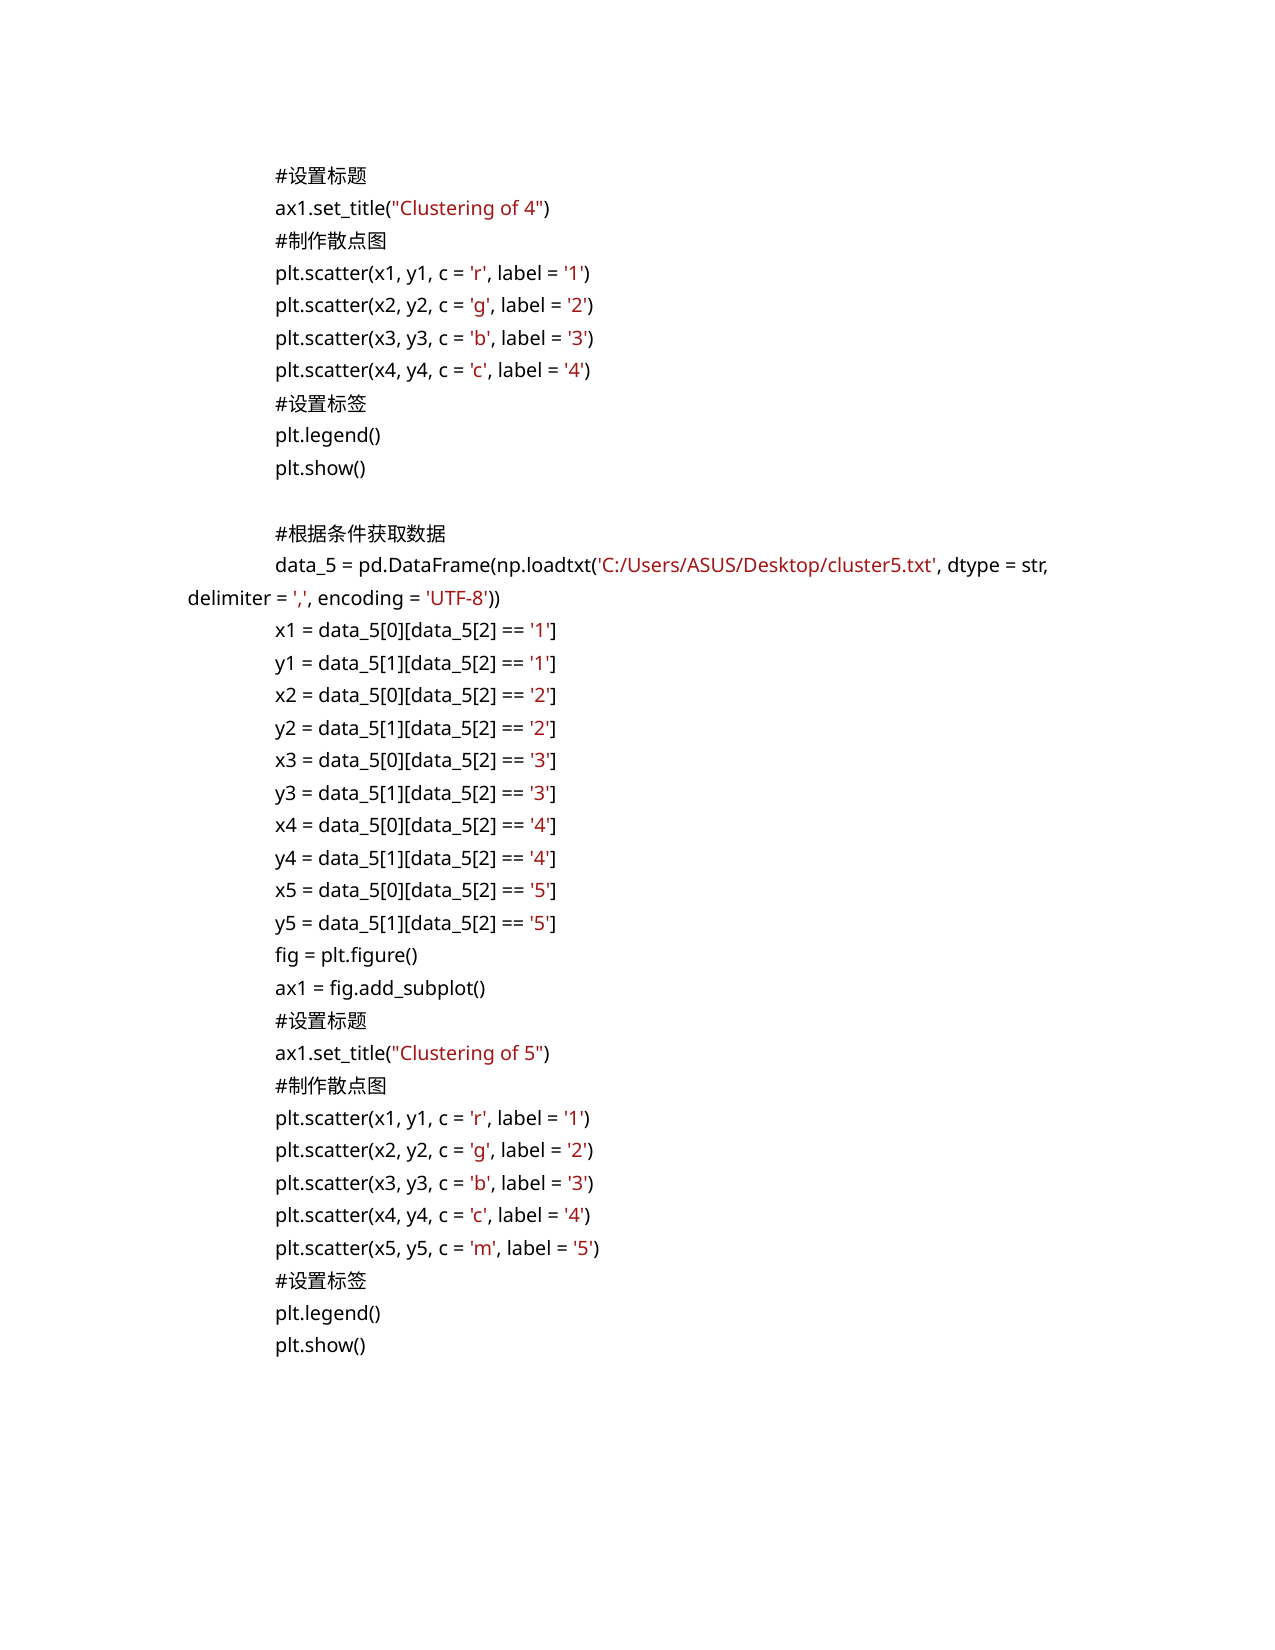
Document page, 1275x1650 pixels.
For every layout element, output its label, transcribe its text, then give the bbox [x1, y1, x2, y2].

text y2 = data_5[1][data_5[2] == '2'] [187, 711, 1087, 744]
text #设置标题 [187, 1004, 1087, 1036]
text plt.show() [187, 1329, 1087, 1361]
text plt.legend() [187, 419, 1087, 451]
text y4 = data_5[1][data_5[2] == '4'] [187, 841, 1087, 874]
text x5 = data_5[0][data_5[2] == '5'] [187, 874, 1087, 906]
text plt.scatter(x2, y2, c = 'g', label = '2') [187, 289, 1087, 321]
text plt.legend() [187, 1296, 1087, 1329]
text ax1 = fig.add_subplot() [187, 971, 1087, 1004]
text data_5 = pd.DataFrame(np.loadtxt('C:/Users/ASUS/Desktop/cluster5.txt', dtype = str, delimiter = ',', encoding = 'UTF-8')) [187, 549, 1087, 614]
text #根据条件获取数据 [187, 516, 1087, 549]
text plt.scatter(x2, y2, c = 'g', label = '2') [187, 1134, 1087, 1166]
text #设置标签 [187, 386, 1087, 419]
text y3 = data_5[1][data_5[2] == '3'] [187, 776, 1087, 809]
text #制作散点图 [187, 224, 1087, 256]
text x4 = data_5[0][data_5[2] == '4'] [187, 809, 1087, 841]
text ax1.set_title("Clustering of 4") [187, 191, 1087, 224]
text #设置标题 [187, 159, 1087, 191]
text y5 = data_5[1][data_5[2] == '5'] [187, 906, 1087, 939]
text plt.scatter(x4, y4, c = 'c', label = '4') [187, 1199, 1087, 1231]
text ax1.set_title("Clustering of 5") [187, 1036, 1087, 1069]
text x1 = data_5[0][data_5[2] == '1'] [187, 614, 1087, 646]
text plt.scatter(x1, y1, c = 'r', label = '1') [187, 256, 1087, 289]
text plt.scatter(x3, y3, c = 'b', label = '3') [187, 321, 1087, 354]
text plt.show() [187, 451, 1087, 484]
text fig = plt.figure() [187, 939, 1087, 971]
text x3 = data_5[0][data_5[2] == '3'] [187, 744, 1087, 776]
text y1 = data_5[1][data_5[2] == '1'] [187, 646, 1087, 679]
text x2 = data_5[0][data_5[2] == '2'] [187, 679, 1087, 711]
text plt.scatter(x5, y5, c = 'm', label = '5') [187, 1231, 1087, 1264]
text #设置标签 [187, 1264, 1087, 1296]
text plt.scatter(x4, y4, c = 'c', label = '4') [187, 354, 1087, 386]
text plt.scatter(x1, y1, c = 'r', label = '1') [187, 1101, 1087, 1134]
text #制作散点图 [187, 1069, 1087, 1101]
text plt.scatter(x3, y3, c = 'b', label = '3') [187, 1166, 1087, 1199]
